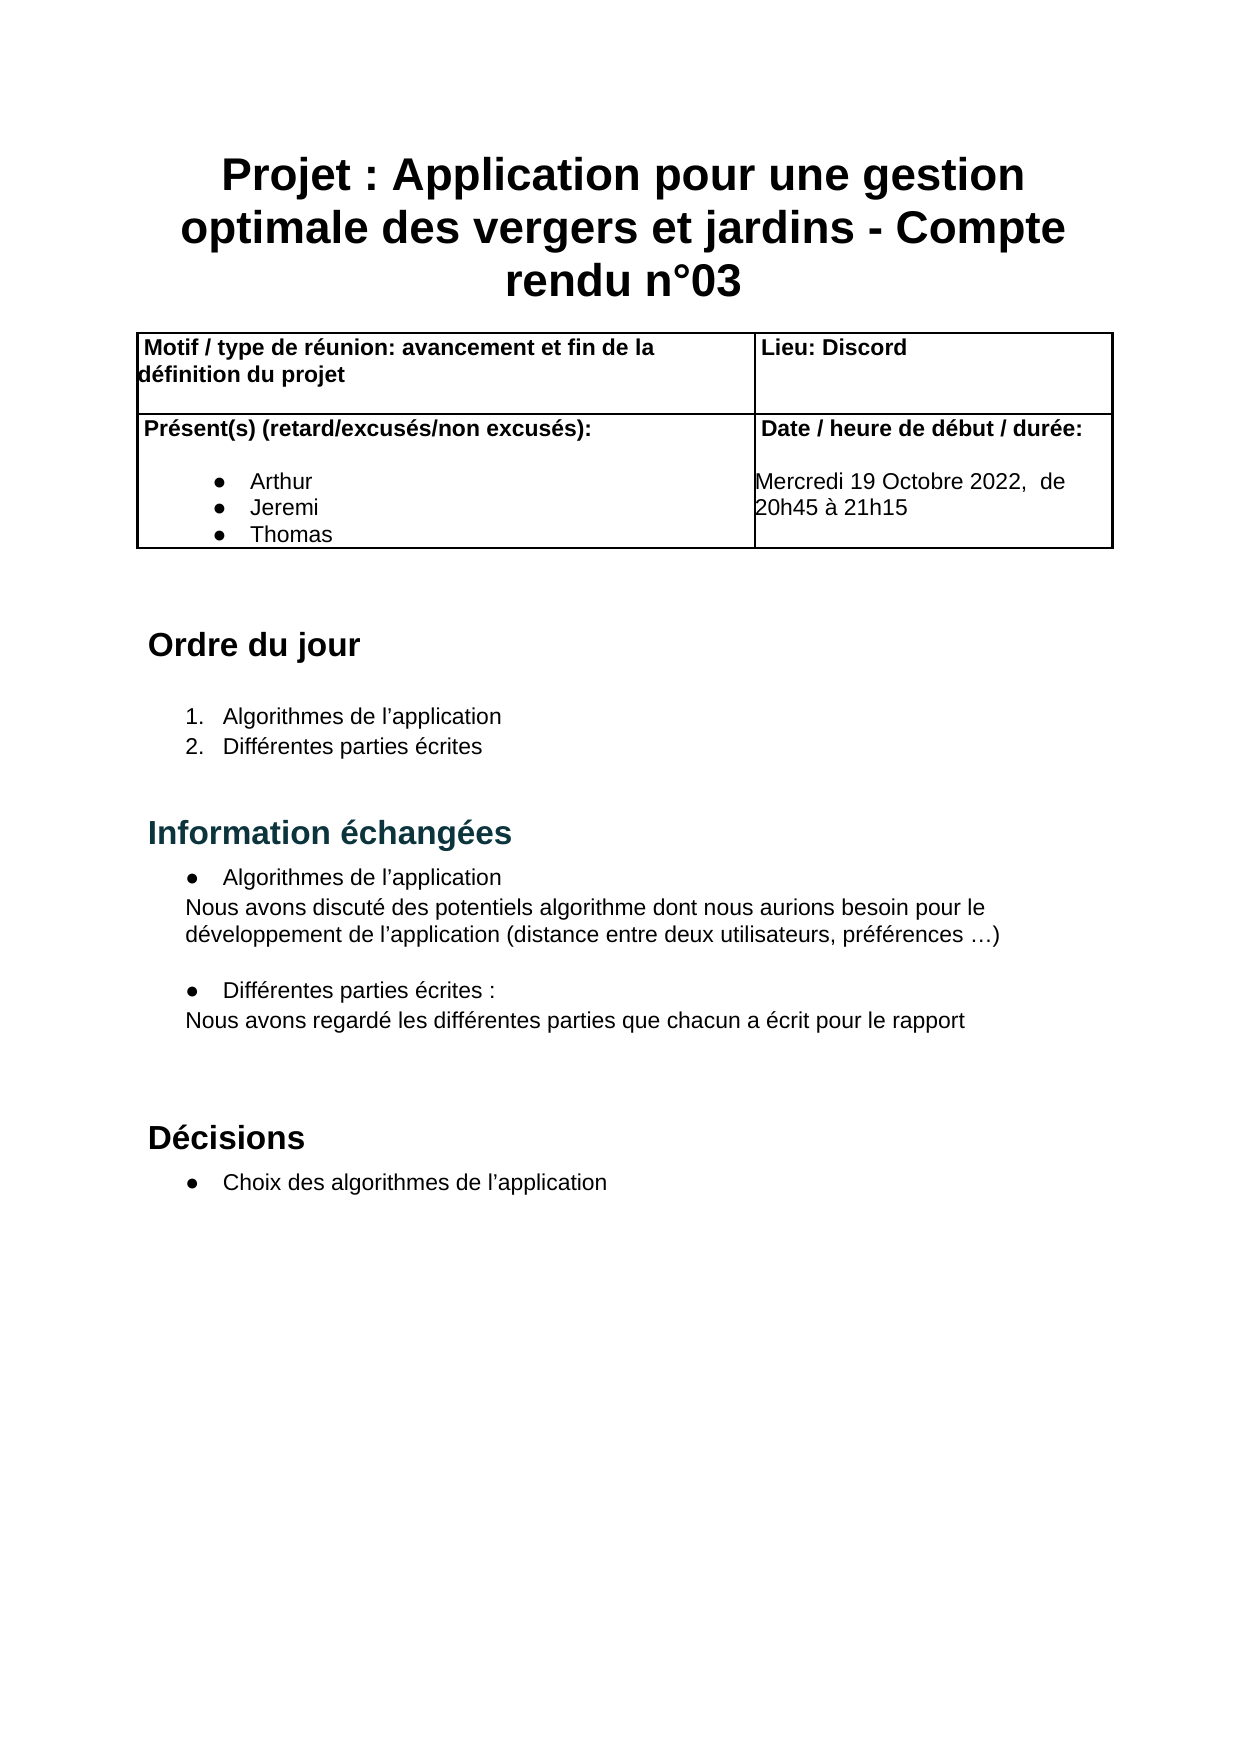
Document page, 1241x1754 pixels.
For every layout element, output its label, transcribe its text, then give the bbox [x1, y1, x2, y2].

list Choix des algorithmes de l’application [185, 1169, 1093, 1195]
list Algorithmes de l’application [185, 703, 1093, 729]
text Projet : Application pour une gestion optimale des vergers et jardins - Compte rendu n°03 [154, 148, 1093, 306]
table_header Motif / type de réunion: avancement et fin de la définition du projet [139, 334, 754, 413]
table_cell Présent(s) (retard/excusés/non excusés): Arthur Jeremi Thomas [139, 415, 754, 547]
list Différentes parties écrites : [185, 977, 1093, 1004]
table_header Lieu: Discord [756, 334, 1111, 413]
text Nous avons discuté des potentiels algorithme dont nous aurions besoin pour le développement de l’application (distance entre deux utilisateurs, préférences …) [185, 894, 1093, 947]
list Algorithmes de l’application [185, 864, 1093, 891]
subtitle Décisions [148, 1118, 1093, 1156]
table_cell Date / heure de début / durée: Mercredi 19 Octobre 2022, de 20h45 à 21h15 [756, 415, 1111, 547]
list Différentes parties écrites [185, 733, 1093, 759]
subtitle Information échangées [148, 813, 1093, 852]
subtitle Ordre du jour [148, 626, 1093, 664]
text Nous avons regardé les différentes parties que chacun a écrit pour le rapport [185, 1007, 1093, 1034]
